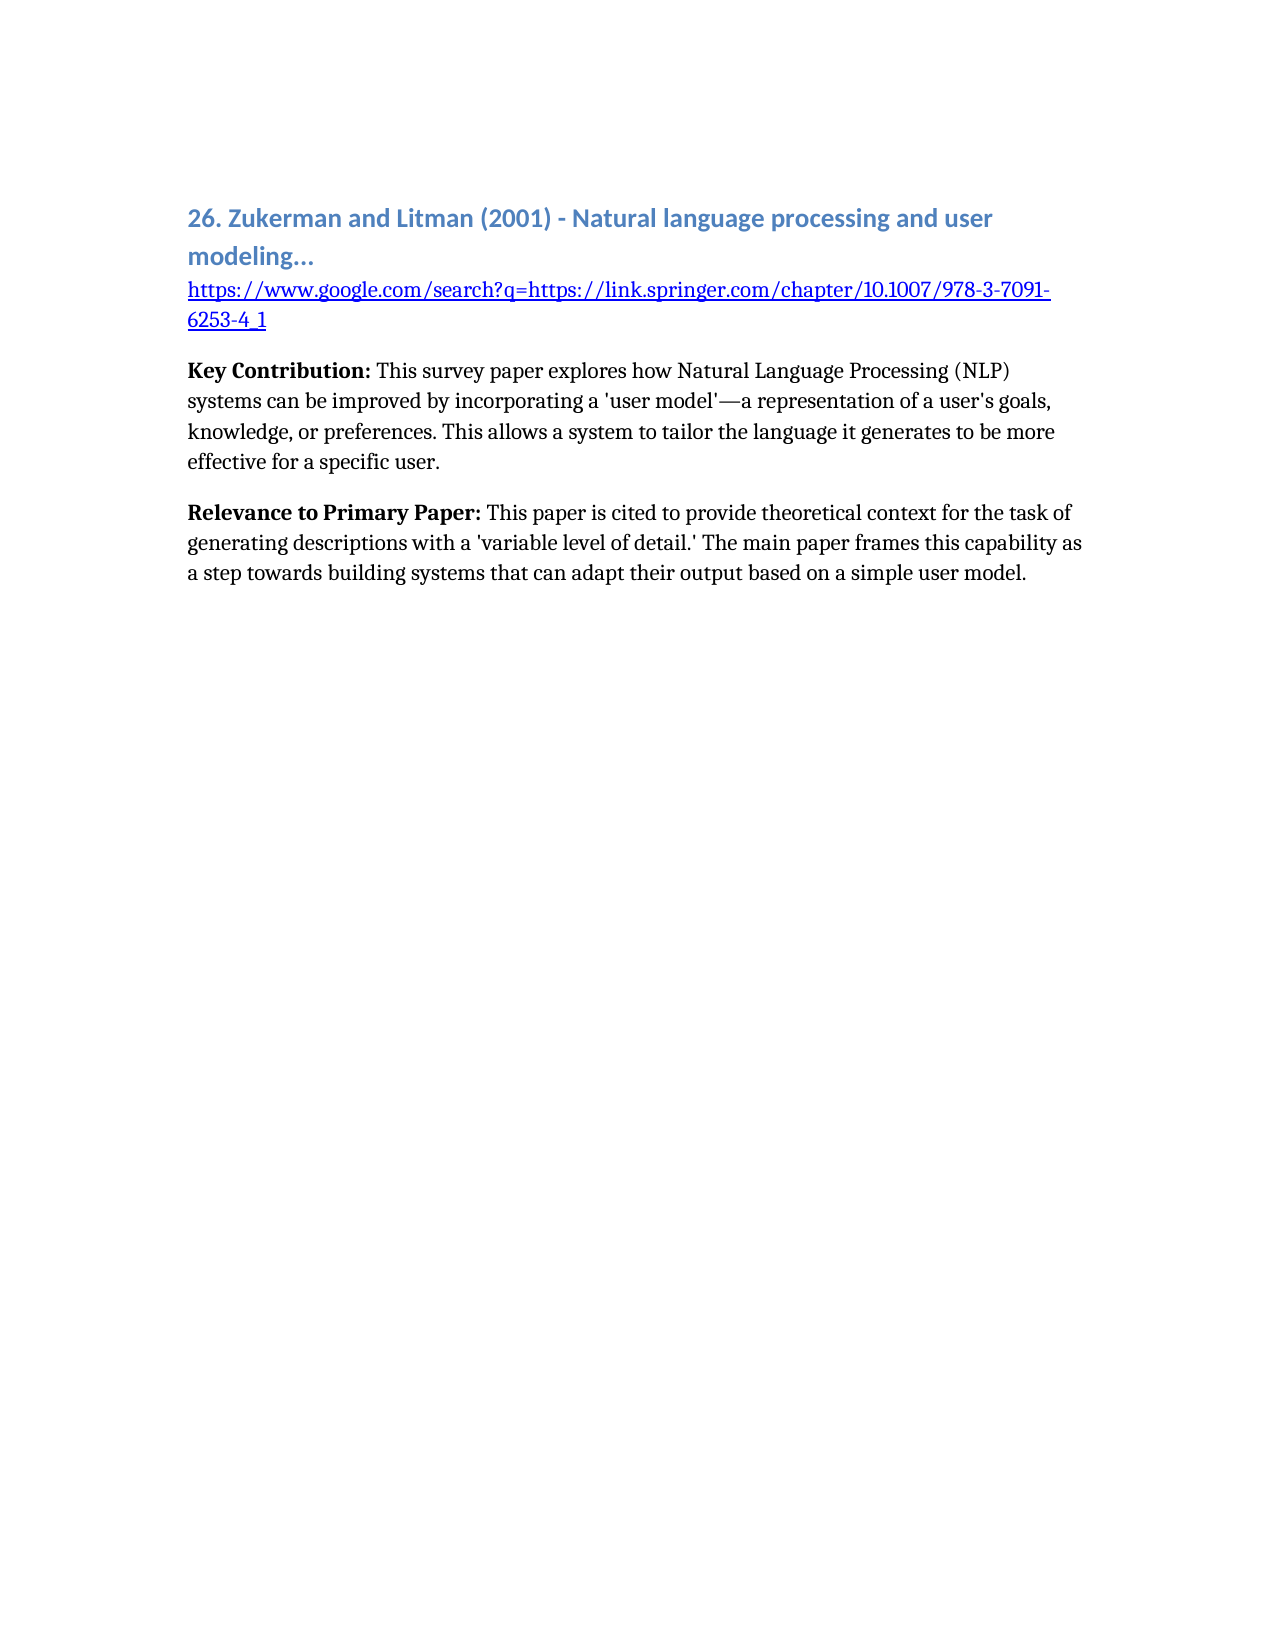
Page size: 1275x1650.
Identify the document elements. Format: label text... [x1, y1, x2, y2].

text Key Contribution: This survey paper explores how Natural Language Processing (NLP) systems can be improved by incorporating a 'user model'—a representation of a user's goals, knowledge, or preferences. This allows a system to tailor the language it generates to be more effective for a specific user. [187, 358, 1087, 475]
text Relevance to Primary Paper: This paper is cited to provide theoretical context for the task of generating descriptions with a 'variable level of detail.' The main paper frames this capability as a step towards building systems that can adapt their output based on a simple user model. [187, 500, 1087, 587]
text https://www.google.com/search?q=https://link.springer.com/chapter/10.1007/978-3-7091-6253-4_1 [187, 277, 1087, 333]
subtitle 26. Zukerman and Litman (2001) - Natural language processing and user modeling... [187, 201, 1087, 272]
